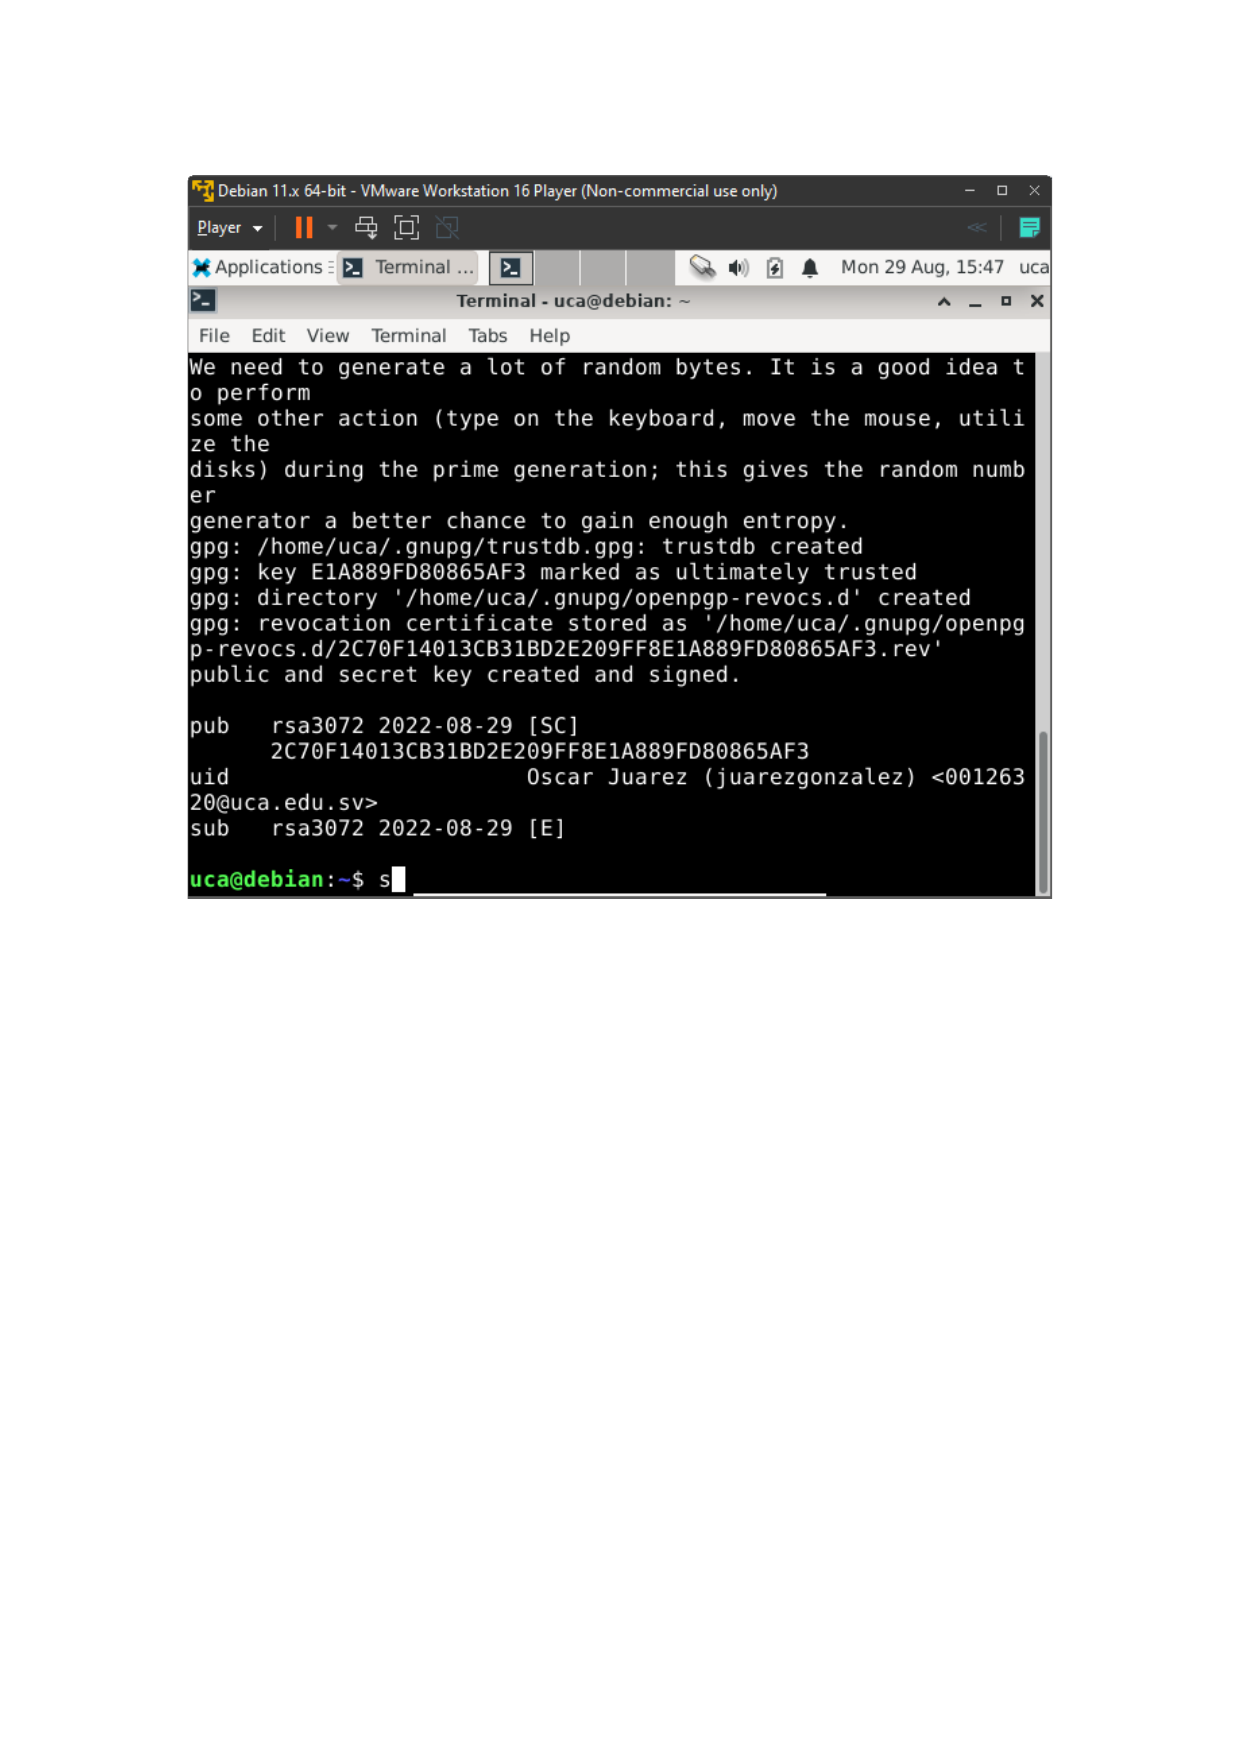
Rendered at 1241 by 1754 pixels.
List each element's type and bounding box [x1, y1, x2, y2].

picture [187, 175, 1053, 899]
